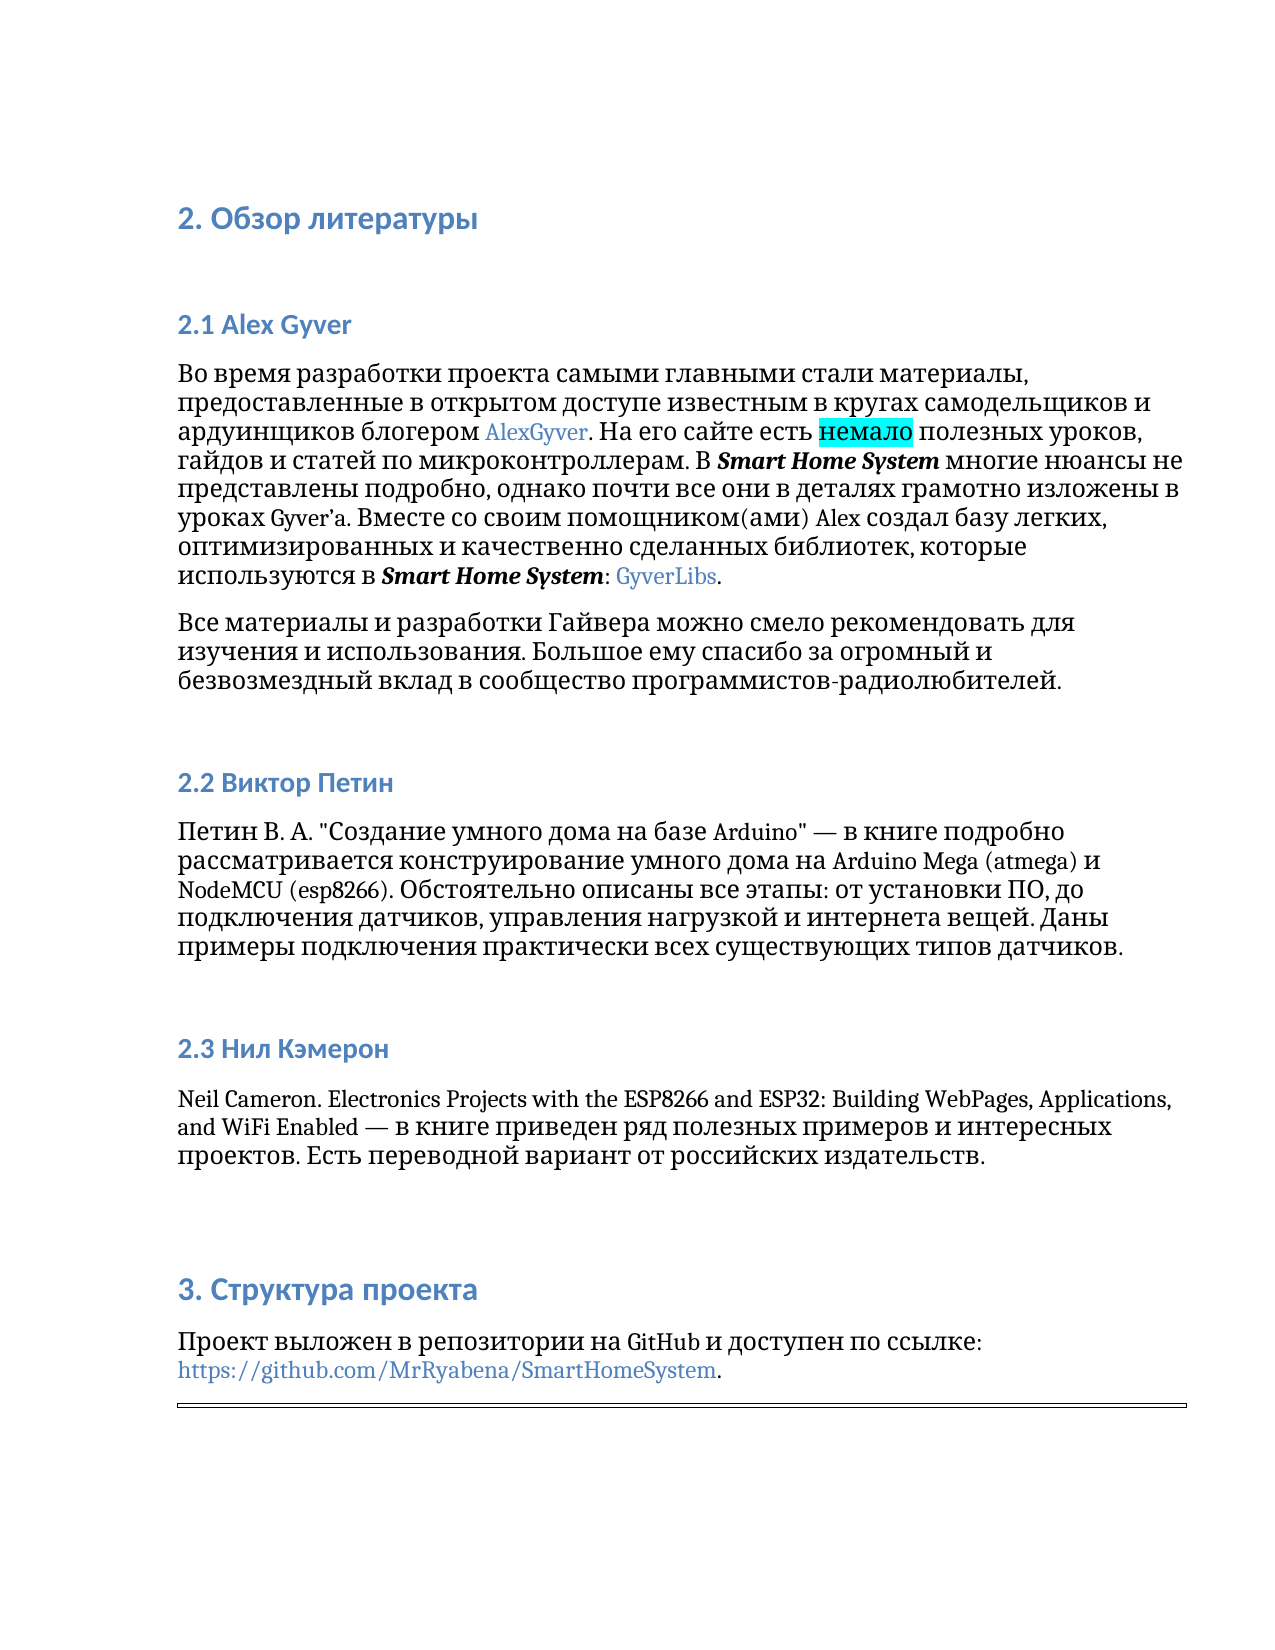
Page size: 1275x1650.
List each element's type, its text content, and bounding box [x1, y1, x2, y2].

text Все материалы и разработки Гайвера можно смело рекомендовать для изучения и использования. Большое ему спасибо за огромный и безвозмездный вклад в сообщество программистов-радиолюбителей. [177, 609, 1186, 695]
subtitle 3. Структура проекта [177, 1268, 1186, 1309]
text Neil Cameron. Electronics Projects with the ESP8266 and ESP32: Building WebPages, Applications, and WiFi Enabled — в книге приведен ряд полезных примеров и интересных проектов. Есть переводной вариант от российских издательств. [177, 1084, 1186, 1171]
text Во время разработки проекта самыми главными стали материалы, предоставленные в открытом доступе известным в кругах самодельщиков и ардуинщиков блогером AlexGyver. На его сайте есть немало полезных уроков, гайдов и статей по микроконтроллерам. В Smart Home System многие нюансы не представлены подробно, однако почти все они в деталях грамотно изложены в уроках Gyver’a. Вместе со своим помощником(ами) Alex создал базу легких, оптимизированных и качественно сделанных библиотек, которые используются в Smart Home System: GyverLibs. [177, 360, 1186, 590]
subtitle 2.2 Виктор Петин [177, 764, 1186, 799]
text Проект выложен в репозитории на GitHub и доступен по ссылке: https://github.com/MrRyabena/SmartHomeSystem. [177, 1328, 1186, 1385]
subtitle 2.1 Alex Gyver [177, 306, 1186, 342]
text Петин В. А. "Создание умного дома на базе Arduino" — в книге подробно рассматривается конструирование умного дома на Arduino Mega (atmega) и NodeMCU (esp8266). Обстоятельно описаны все этапы: от установки ПО, до подключения датчиков, управления нагрузкой и интернета вещей. Даны примеры подключения практически всех существующих типов датчиков. [177, 818, 1186, 962]
subtitle 2.3 Нил Кэмерон [177, 1030, 1186, 1066]
subtitle 2. Обзор литературы [177, 197, 1186, 238]
